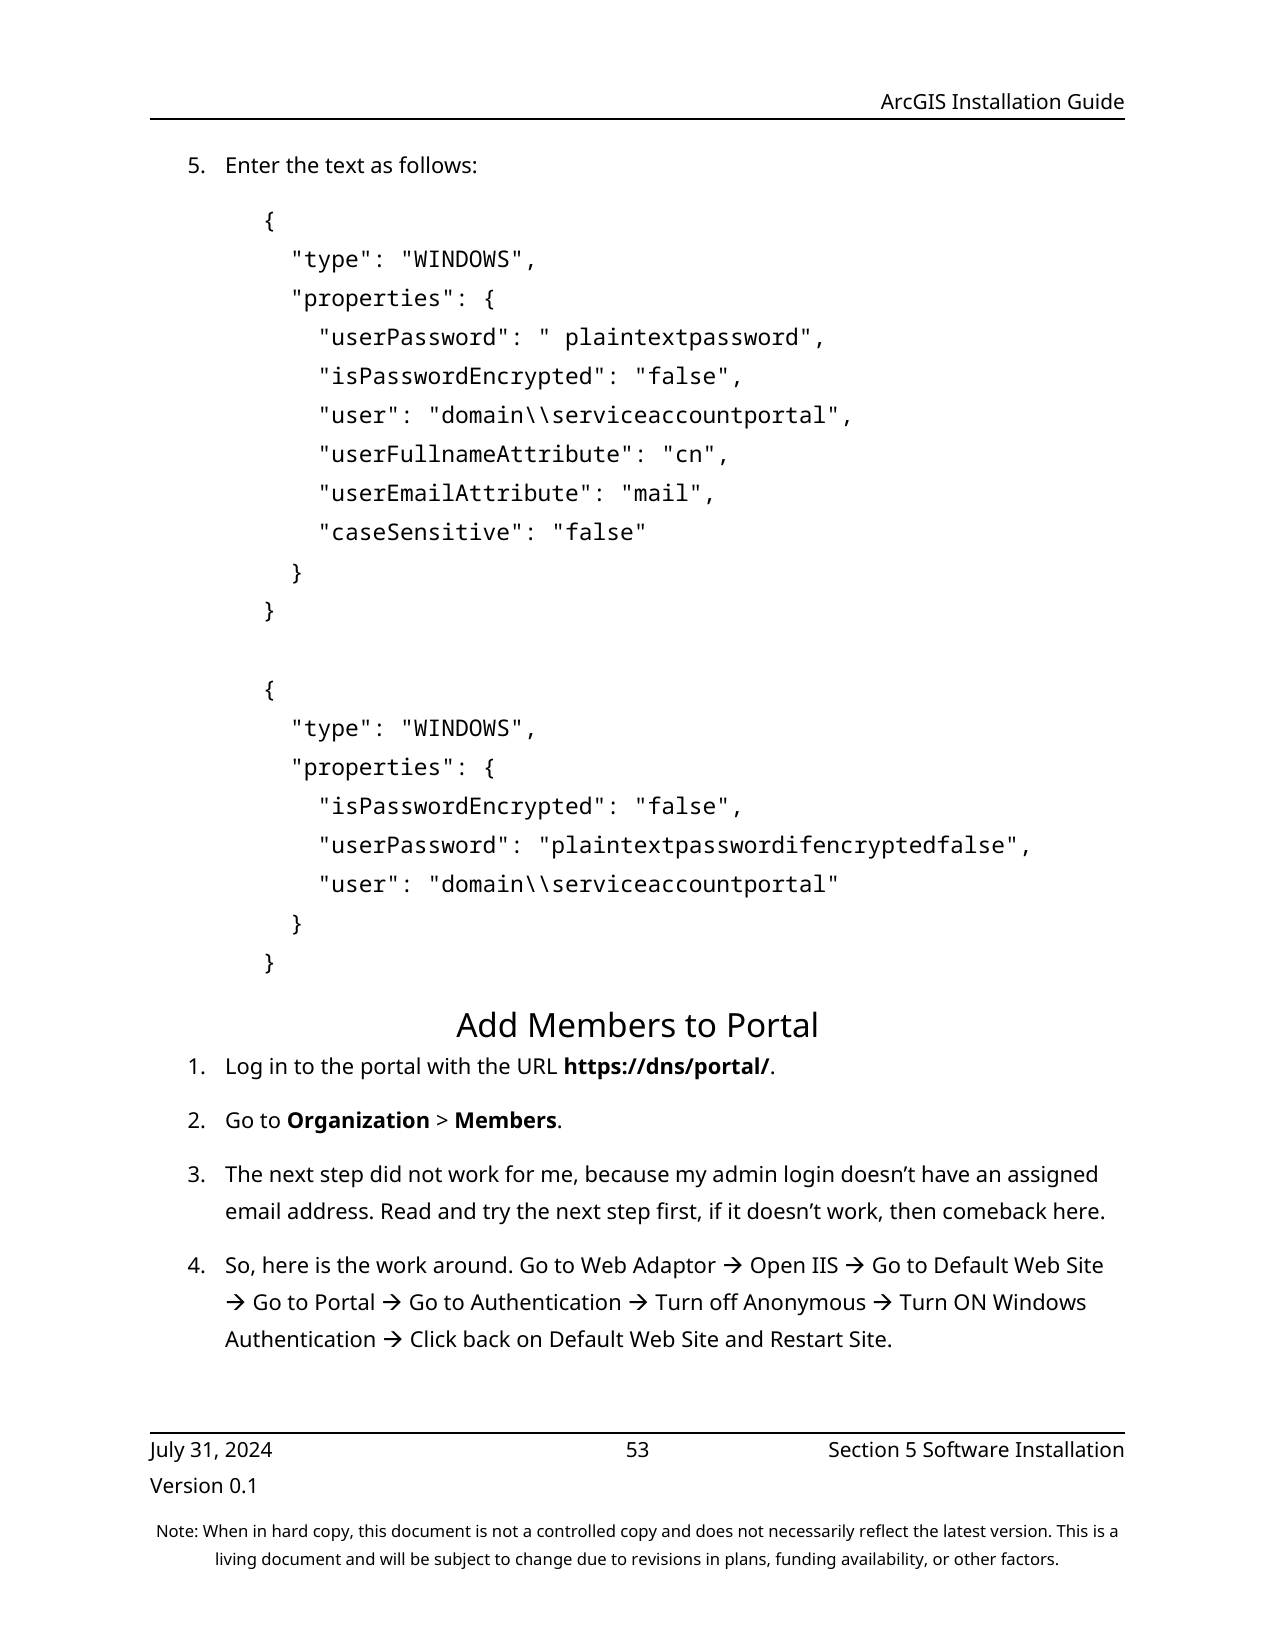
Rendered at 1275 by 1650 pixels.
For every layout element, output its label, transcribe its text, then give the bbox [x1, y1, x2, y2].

text "user": "domain\\serviceaccountportal", [262, 399, 1125, 430]
text "caseSensitive": "false" [262, 516, 1125, 548]
text } [262, 555, 1125, 587]
text "userPassword": "plaintextpasswordifencryptedfalse", [262, 829, 1125, 860]
text "isPasswordEncrypted": "false", [262, 360, 1125, 391]
text "userFullnameAttribute": "cn", [262, 438, 1125, 469]
list Enter the text as follows: [187, 150, 1125, 180]
subtitle Add Members to Portal [150, 1002, 1125, 1047]
list So, here is the work around. Go to Web Adaptor Open IIS Go to Default Web Site Go to Portal Go to Authentication Turn off Anonymous Turn ON Windows Authentication Click back on Default Web Site and Restart Site. [187, 1250, 1125, 1354]
text "user": "domain\\serviceaccountportal" [262, 868, 1125, 899]
text } [262, 594, 1125, 626]
text } [262, 907, 1125, 938]
text "properties": { [262, 282, 1125, 313]
text "type": "WINDOWS", [262, 243, 1125, 274]
list Go to Organization > Members. [187, 1105, 1125, 1135]
text "properties": { [262, 751, 1125, 782]
text { [262, 673, 1125, 704]
text { [262, 204, 1125, 235]
text "userPassword": " plaintextpassword", [262, 321, 1125, 352]
list The next step did not work for me, because my admin login doesn’t have an assigned email address. Read and try the next step first, if it doesn’t work, then comeback here. [187, 1159, 1125, 1226]
text "isPasswordEncrypted": "false", [262, 790, 1125, 821]
list Log in to the portal with the URL https://dns/portal/. [187, 1051, 1125, 1081]
text "type": "WINDOWS", [262, 712, 1125, 743]
text } [262, 946, 1125, 977]
text "userEmailAttribute": "mail", [262, 477, 1125, 508]
